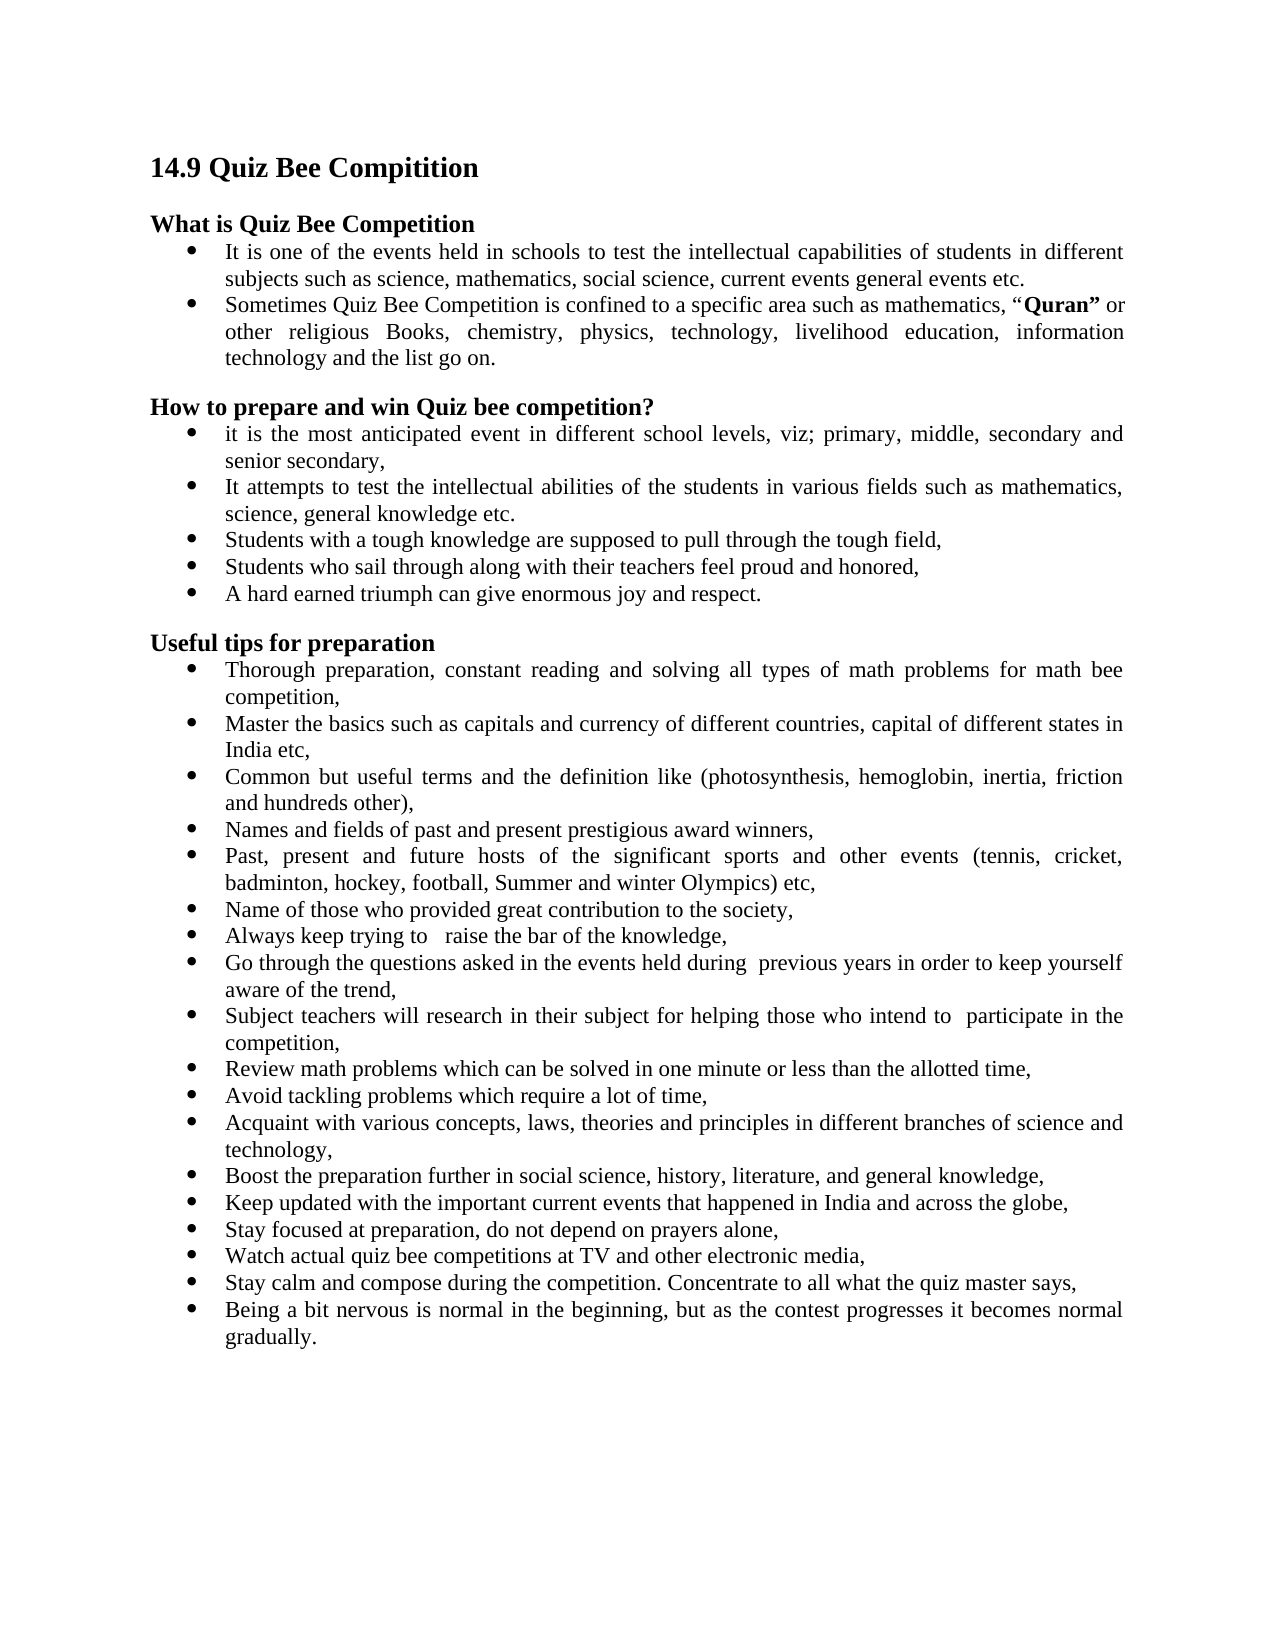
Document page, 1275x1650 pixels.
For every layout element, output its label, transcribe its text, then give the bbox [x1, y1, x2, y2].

list Subject teachers will research in their subject for helping those who intend to participate in the competition, [187, 1002, 1125, 1056]
list Stay calm and compose during the competition. Concentrate to all what the quiz master says, [187, 1269, 1125, 1296]
list Students who sail through along with their teachers feel proud and honored, [187, 553, 1125, 580]
list it is the most anticipated event in different school levels, viz; primary, middle, secondary and senior secondary, [187, 420, 1125, 473]
list Always keep trying to raise the bar of the knowledge, [187, 922, 1125, 949]
list Being a bit nervous is normal in the beginning, but as the contest progresses it becomes normal gradually. [187, 1296, 1125, 1349]
list Keep updated with the important current events that happened in India and across the globe, [187, 1189, 1125, 1216]
list Sometimes Quiz Bee Competition is confined to a specific area such as mathematics, “Quran” or other religious Books, chemistry, physics, technology, livelihood education, information technology and the list go on. [187, 291, 1125, 371]
list Thorough preparation, constant reading and solving all types of math problems for math bee competition, [187, 656, 1125, 709]
list Watch actual quiz bee competitions at TV and other electronic media, [187, 1242, 1125, 1269]
list Name of those who provided great contribution to the society, [187, 896, 1125, 922]
list Review math problems which can be solved in one minute or less than the allotted time, [187, 1056, 1125, 1082]
list Master the basics such as capitals and currency of different countries, capital of different states in India etc, [187, 709, 1125, 763]
text Useful tips for preparation [150, 628, 1125, 656]
list It attempts to test the intellectual abilities of the students in various fields such as mathematics, science, general knowledge etc. [187, 473, 1125, 527]
list Students with a tough knowledge are supposed to pull through the tough field, [187, 527, 1125, 553]
list Acquaint with various concepts, laws, theories and principles in different branches of science and technology, [187, 1109, 1125, 1162]
list Names and fields of past and present prestigious award winners, [187, 816, 1125, 843]
text What is Quiz Bee Competition [150, 209, 1125, 238]
text How to prepare and win Quiz bee competition? [150, 392, 1125, 420]
list Avoid tackling problems which require a lot of time, [187, 1082, 1125, 1109]
list Go through the questions asked in the events held during previous years in order to keep yourself aware of the trend, [187, 949, 1125, 1002]
list Past, present and future hosts of the significant sports and other events (tennis, cricket, badminton, hockey, football, Summer and winter Olympics) etc, [187, 843, 1125, 896]
list Common but useful terms and the definition like (photosynthesis, hemoglobin, inertia, friction and hundreds other), [187, 763, 1125, 816]
list A hard earned triumph can give enormous joy and respect. [187, 580, 1125, 607]
list Stay focused at preparation, do not depend on prayers alone, [187, 1216, 1125, 1242]
list It is one of the events held in schools to test the intellectual capabilities of students in different subjects such as science, mathematics, social science, current events general events etc. [187, 238, 1125, 291]
text 14.9 Quiz Bee Compitition [150, 150, 1125, 183]
list Boost the preparation further in social science, history, literature, and general knowledge, [187, 1162, 1125, 1189]
